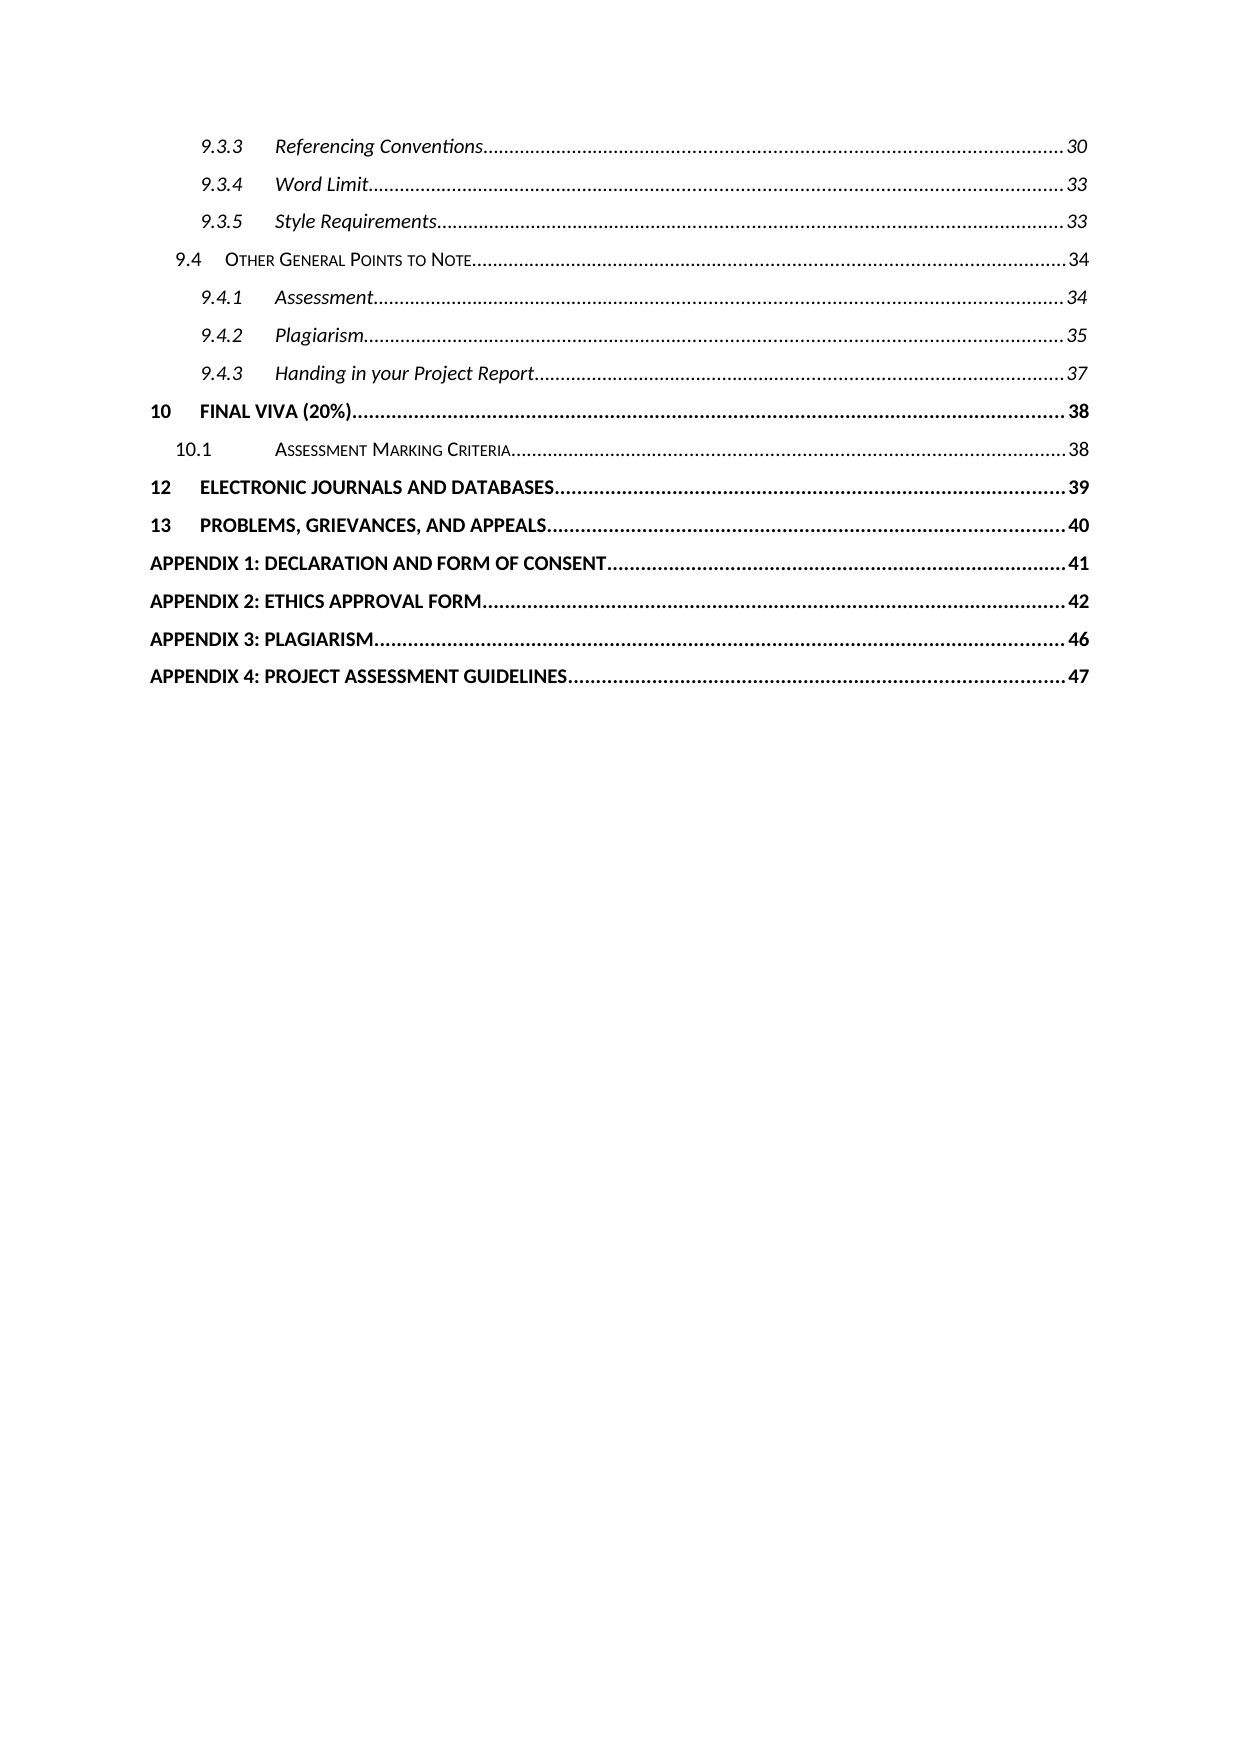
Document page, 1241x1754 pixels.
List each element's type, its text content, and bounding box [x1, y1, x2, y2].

text 9.3.5 Style Requirements 33 [200, 209, 1090, 234]
text 9.3.4 Word Limit 33 [200, 171, 1090, 196]
text 12 Electronic Journals and Databases 39 [150, 474, 1090, 499]
text Appendix 4: Project Assessment Guidelines 47 [150, 664, 1090, 689]
text 13 Problems, Grievances, and Appeals 40 [150, 512, 1090, 537]
text Appendix 1: Declaration and Form of Consent 41 [150, 550, 1090, 575]
text Appendix 2: Ethics Approval Form 42 [150, 588, 1090, 613]
text 9.4.3 Handing in your Project Report 37 [200, 360, 1090, 386]
text 9.4.1 Assessment 34 [200, 284, 1090, 310]
text 10.1 Assessment Marking Criteria 38 [175, 436, 1090, 462]
text 10 Final Viva (20%) 38 [150, 398, 1090, 424]
text Appendix 3: Plagiarism 46 [150, 626, 1090, 651]
text 9.4 Other General Points to Note 34 [175, 247, 1090, 272]
text 9.3.3 Referencing Conventions 30 [200, 133, 1090, 158]
text 9.4.2 Plagiarism 35 [200, 322, 1090, 348]
